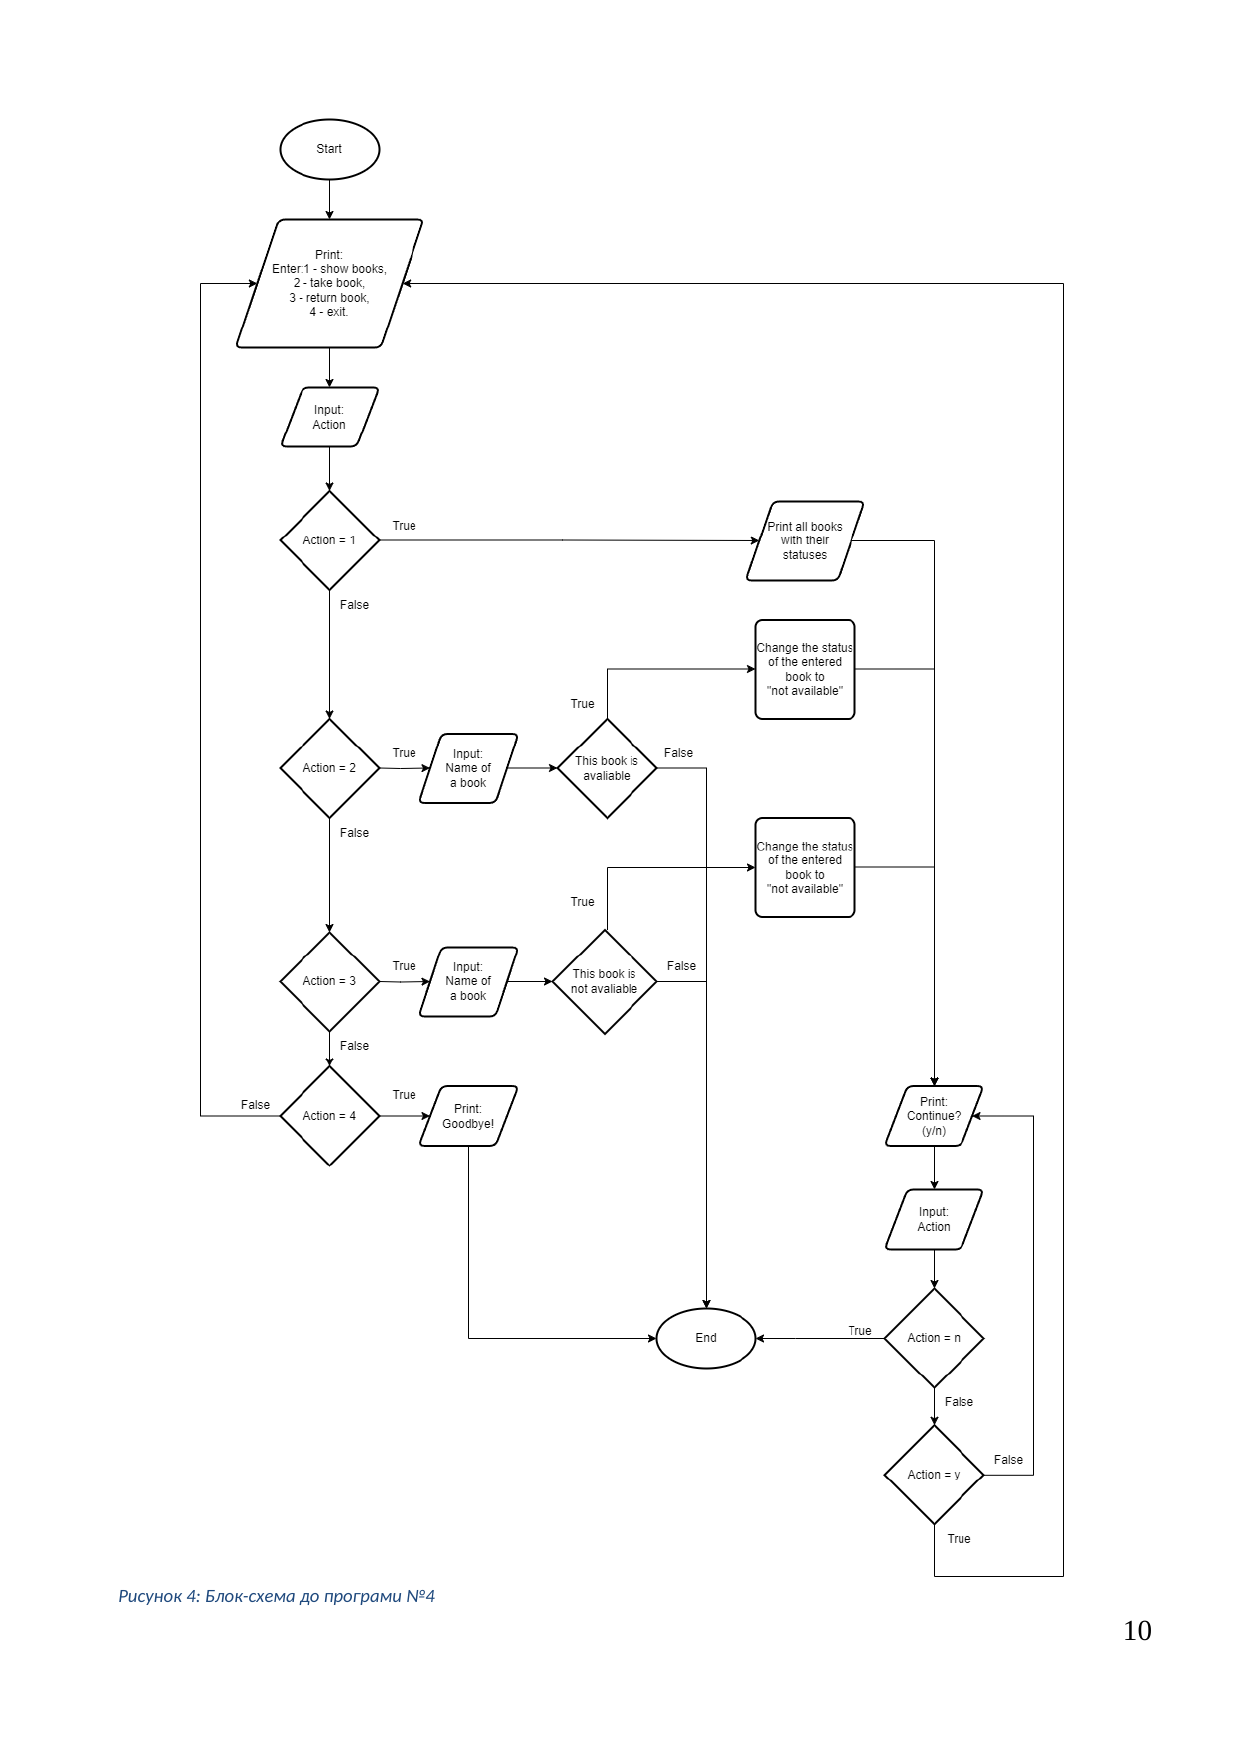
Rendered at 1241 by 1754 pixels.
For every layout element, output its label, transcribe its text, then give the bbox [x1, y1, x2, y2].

text Рисунок 4: Блок-схема до програми №4 [118, 1584, 1152, 1607]
picture [193, 118, 1071, 1584]
